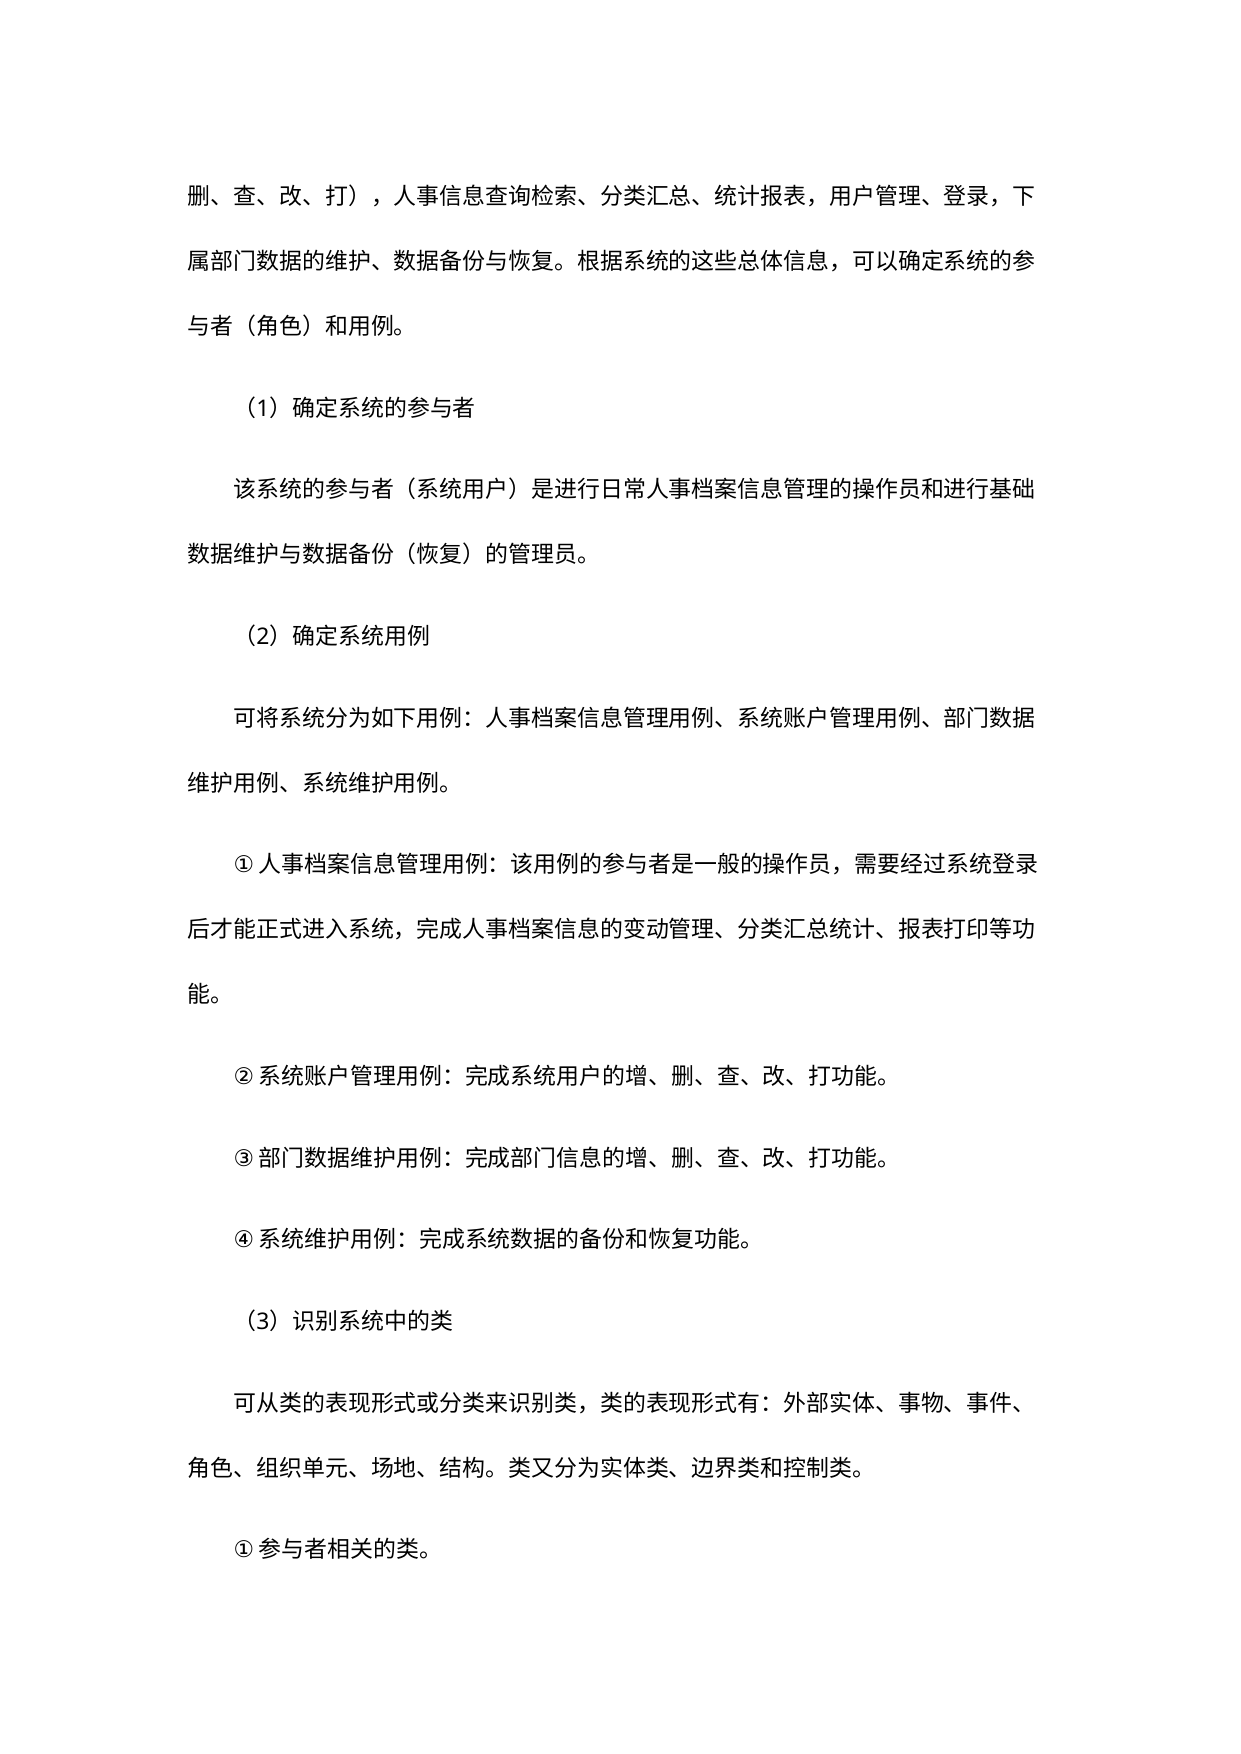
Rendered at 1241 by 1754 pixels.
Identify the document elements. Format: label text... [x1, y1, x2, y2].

text （3）识别系统中的类 [187, 1287, 1053, 1352]
text ④系统维护用例：完成系统数据的备份和恢复功能。 [187, 1205, 1053, 1270]
text ①人事档案信息管理用例：该用例的参与者是一般的操作员，需要经过系统登录后才能正式进入系统，完成人事档案信息的变动管理、分类汇总统计、报表打印等功能。 [187, 830, 1053, 1025]
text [187, 162, 1053, 357]
text ①参与者相关的类。 [187, 1515, 1053, 1580]
text 可从类的表现形式或分类来识别类，类的表现形式有：外部实体、事物、事件、角色、组织单元、场地、结构。类又分为实体类、边界类和控制类。 [187, 1369, 1053, 1499]
text （1）确定系统的参与者 [187, 374, 1053, 439]
text 可将系统分为如下用例：人事档案信息管理用例、系统账户管理用例、部门数据维护用例、系统维护用例。 [187, 684, 1053, 814]
text （2）确定系统用例 [187, 602, 1053, 667]
text ②系统账户管理用例：完成系统用户的增、删、查、改、打功能。 [187, 1042, 1053, 1107]
text ③部门数据维护用例：完成部门信息的增、删、查、改、打功能。 [187, 1124, 1053, 1189]
text 该系统的参与者（系统用户）是进行日常人事档案信息管理的操作员和进行基础数据维护与数据备份（恢复）的管理员。 [187, 455, 1053, 585]
